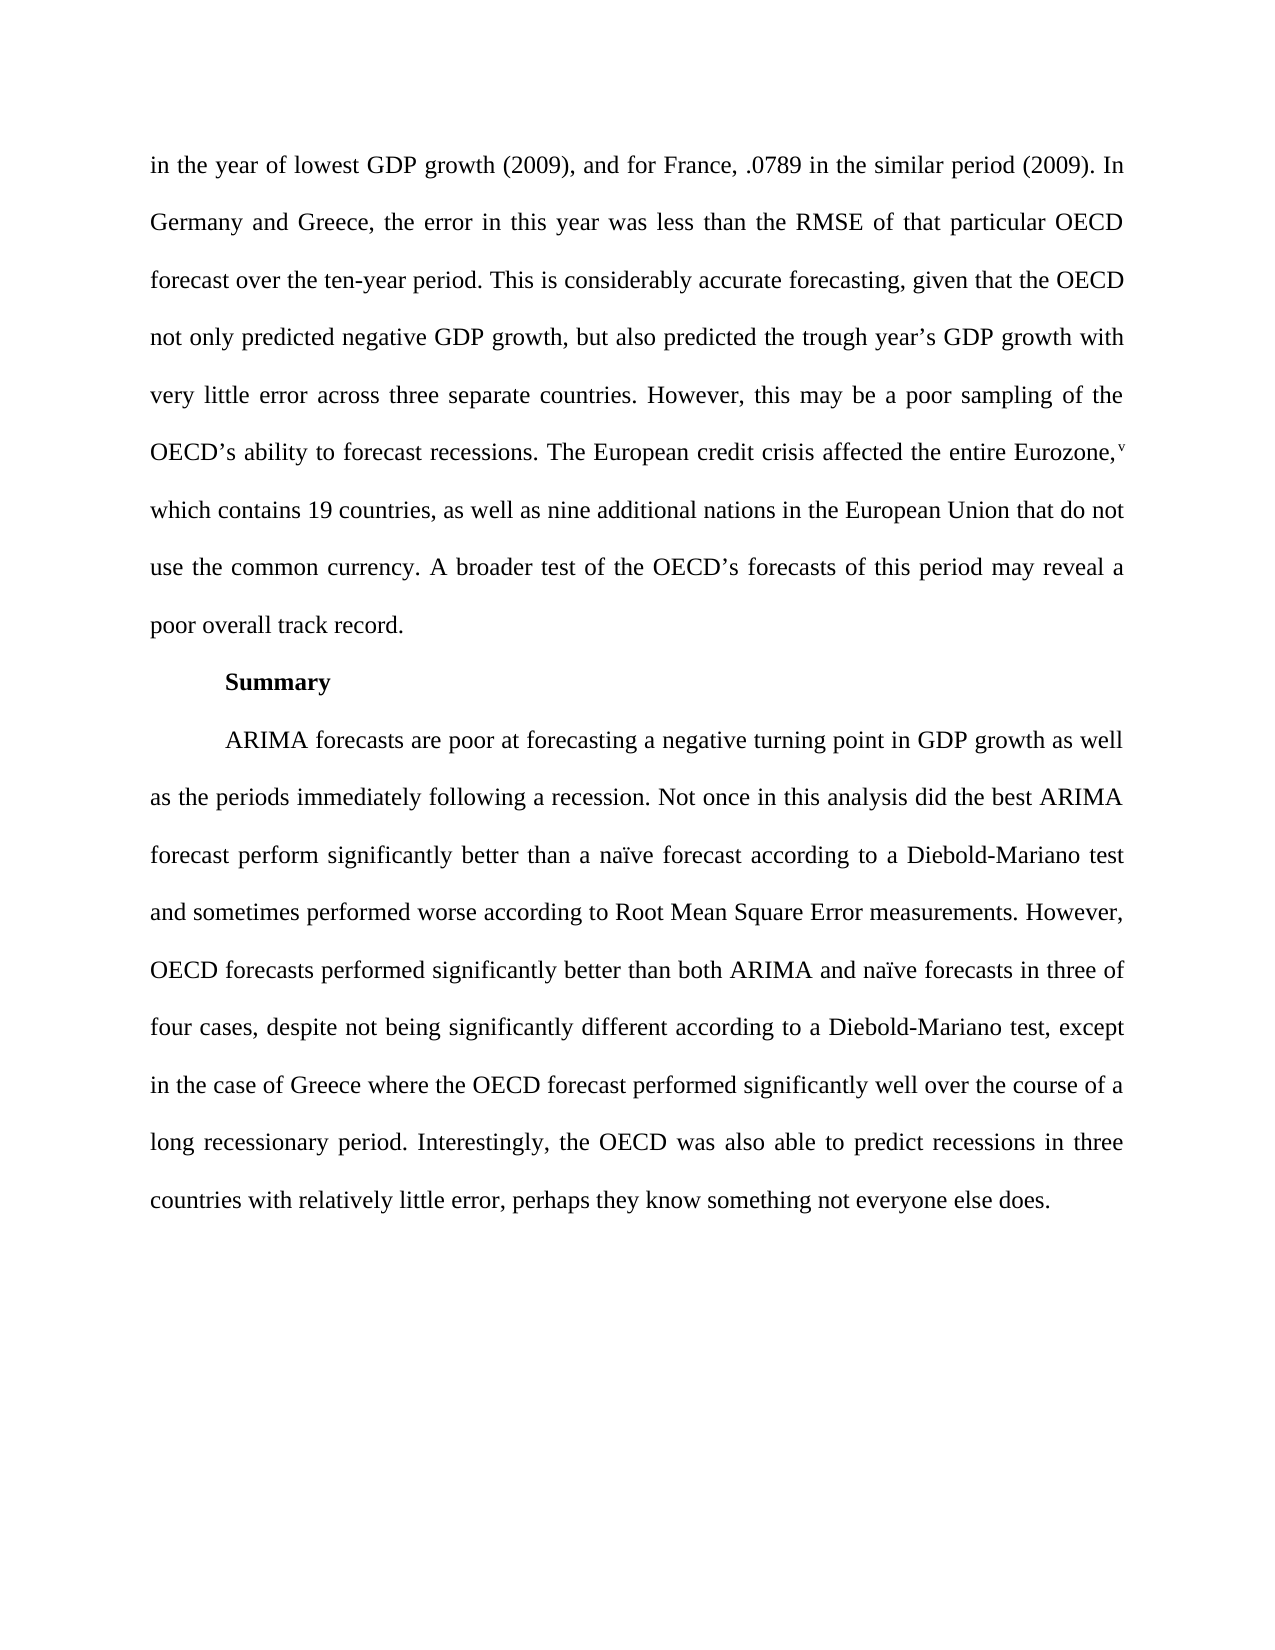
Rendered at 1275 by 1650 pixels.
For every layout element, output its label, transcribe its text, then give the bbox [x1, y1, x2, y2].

text Summary [150, 667, 1125, 696]
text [150, 150, 1125, 639]
text ARIMA forecasts are poor at forecasting a negative turning point in GDP growth as well as the periods immediately following a recession. Not once in this analysis did the best ARIMA forecast perform significantly better than a naïve forecast according to a Diebold-Mariano test and sometimes performed worse according to Root Mean Square Error measurements. However, OECD forecasts performed significantly better than both ARIMA and naïve forecasts in three of four cases, despite not being significantly different according to a Diebold-Mariano test, except in the case of Greece where the OECD forecast performed significantly well over the course of a long recessionary period. Interestingly, the OECD was also able to predict recessions in three countries with relatively little error, perhaps they know something not everyone else does. [150, 725, 1125, 1214]
